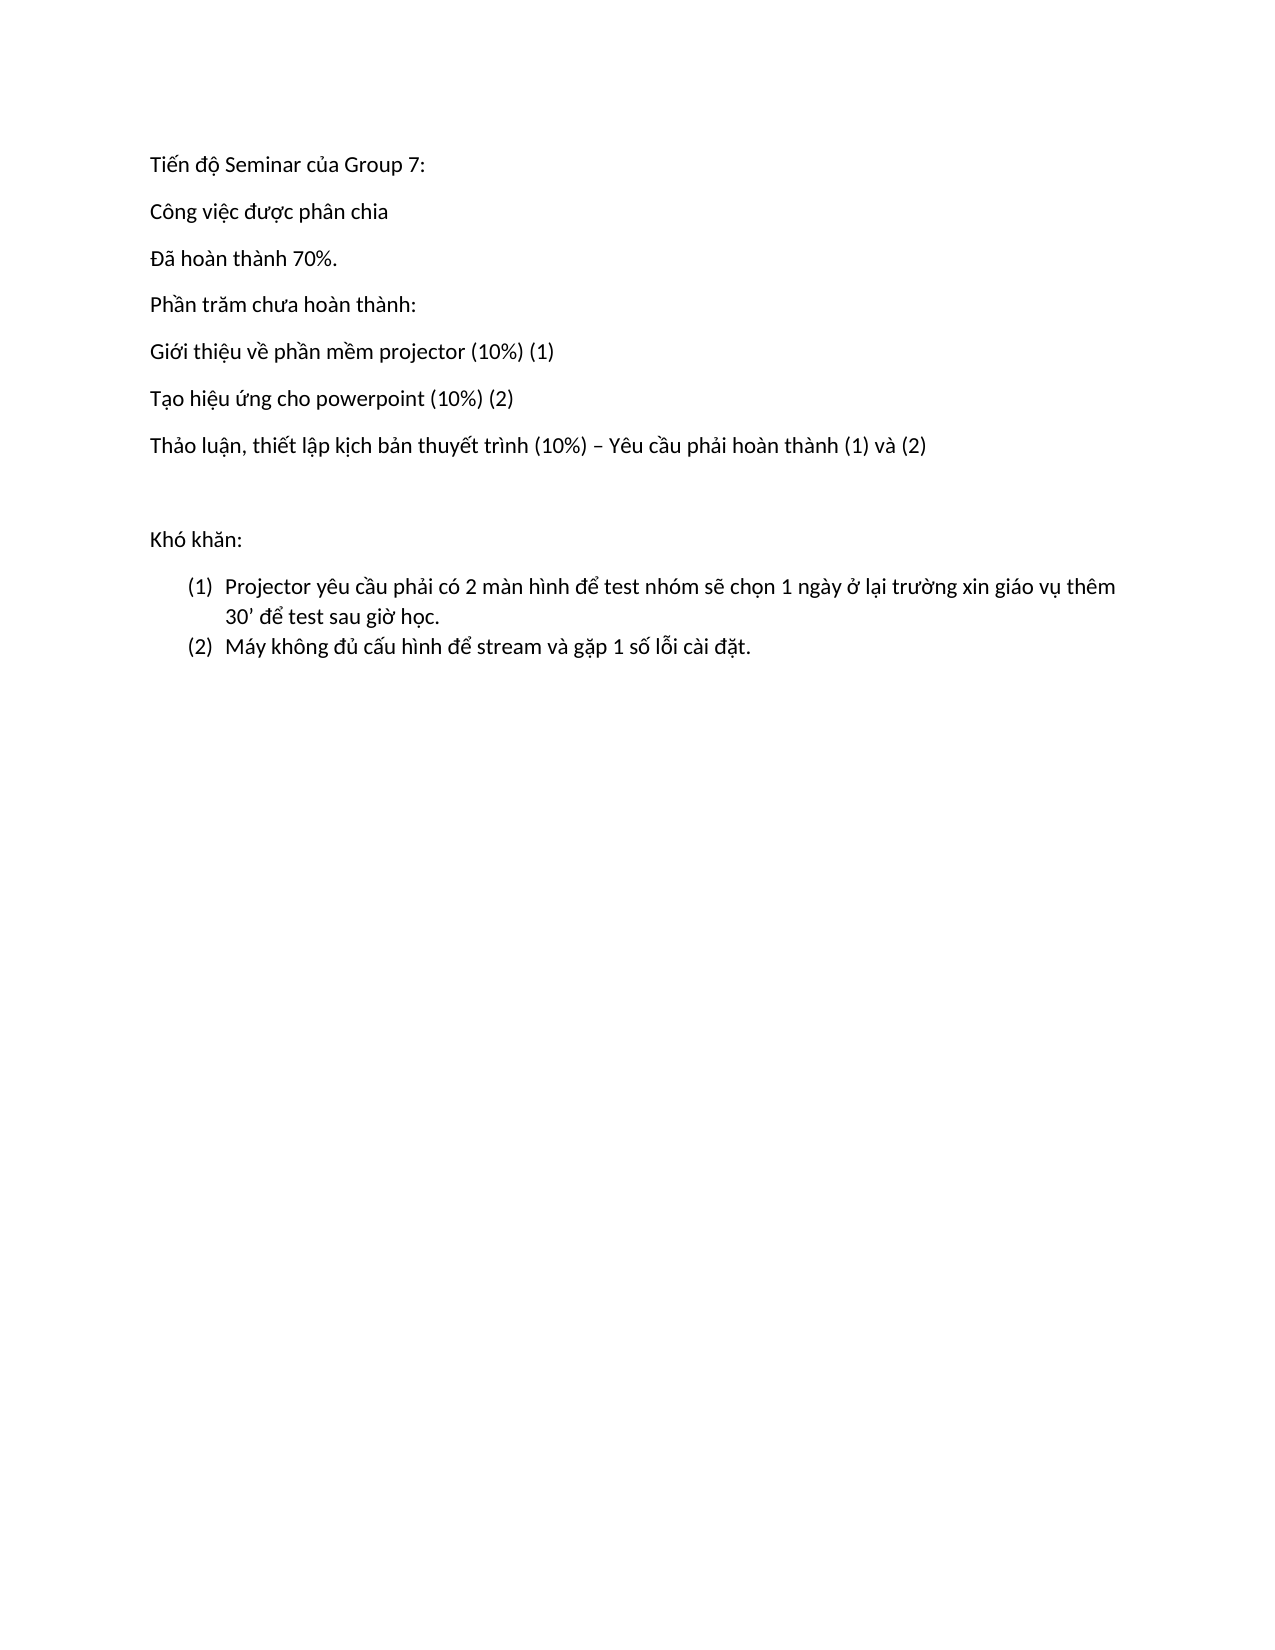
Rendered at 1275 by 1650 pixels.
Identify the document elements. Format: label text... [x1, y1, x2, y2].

text Đã hoàn thành 70%. [150, 244, 1125, 272]
text Tiến độ Seminar của Group 7: [150, 150, 1125, 178]
list Máy không đủ cấu hình để stream và gặp 1 số lỗi cài đặt. [187, 632, 1125, 660]
text Khó khăn: [150, 525, 1125, 553]
list Projector yêu cầu phải có 2 màn hình để test nhóm sẽ chọn 1 ngày ở lại trường xin giáo vụ thêm 30’ để test sau giờ học. [187, 572, 1125, 630]
text Tạo hiệu ứng cho powerpoint (10%) (2) [150, 384, 1125, 412]
text Giới thiệu về phần mềm projector (10%) (1) [150, 337, 1125, 366]
text Công việc được phân chia [150, 197, 1125, 225]
text Thảo luận, thiết lập kịch bản thuyết trình (10%) – Yêu cầu phải hoàn thành (1) và (2) [150, 431, 1125, 459]
text Phần trăm chưa hoàn thành: [150, 291, 1125, 319]
